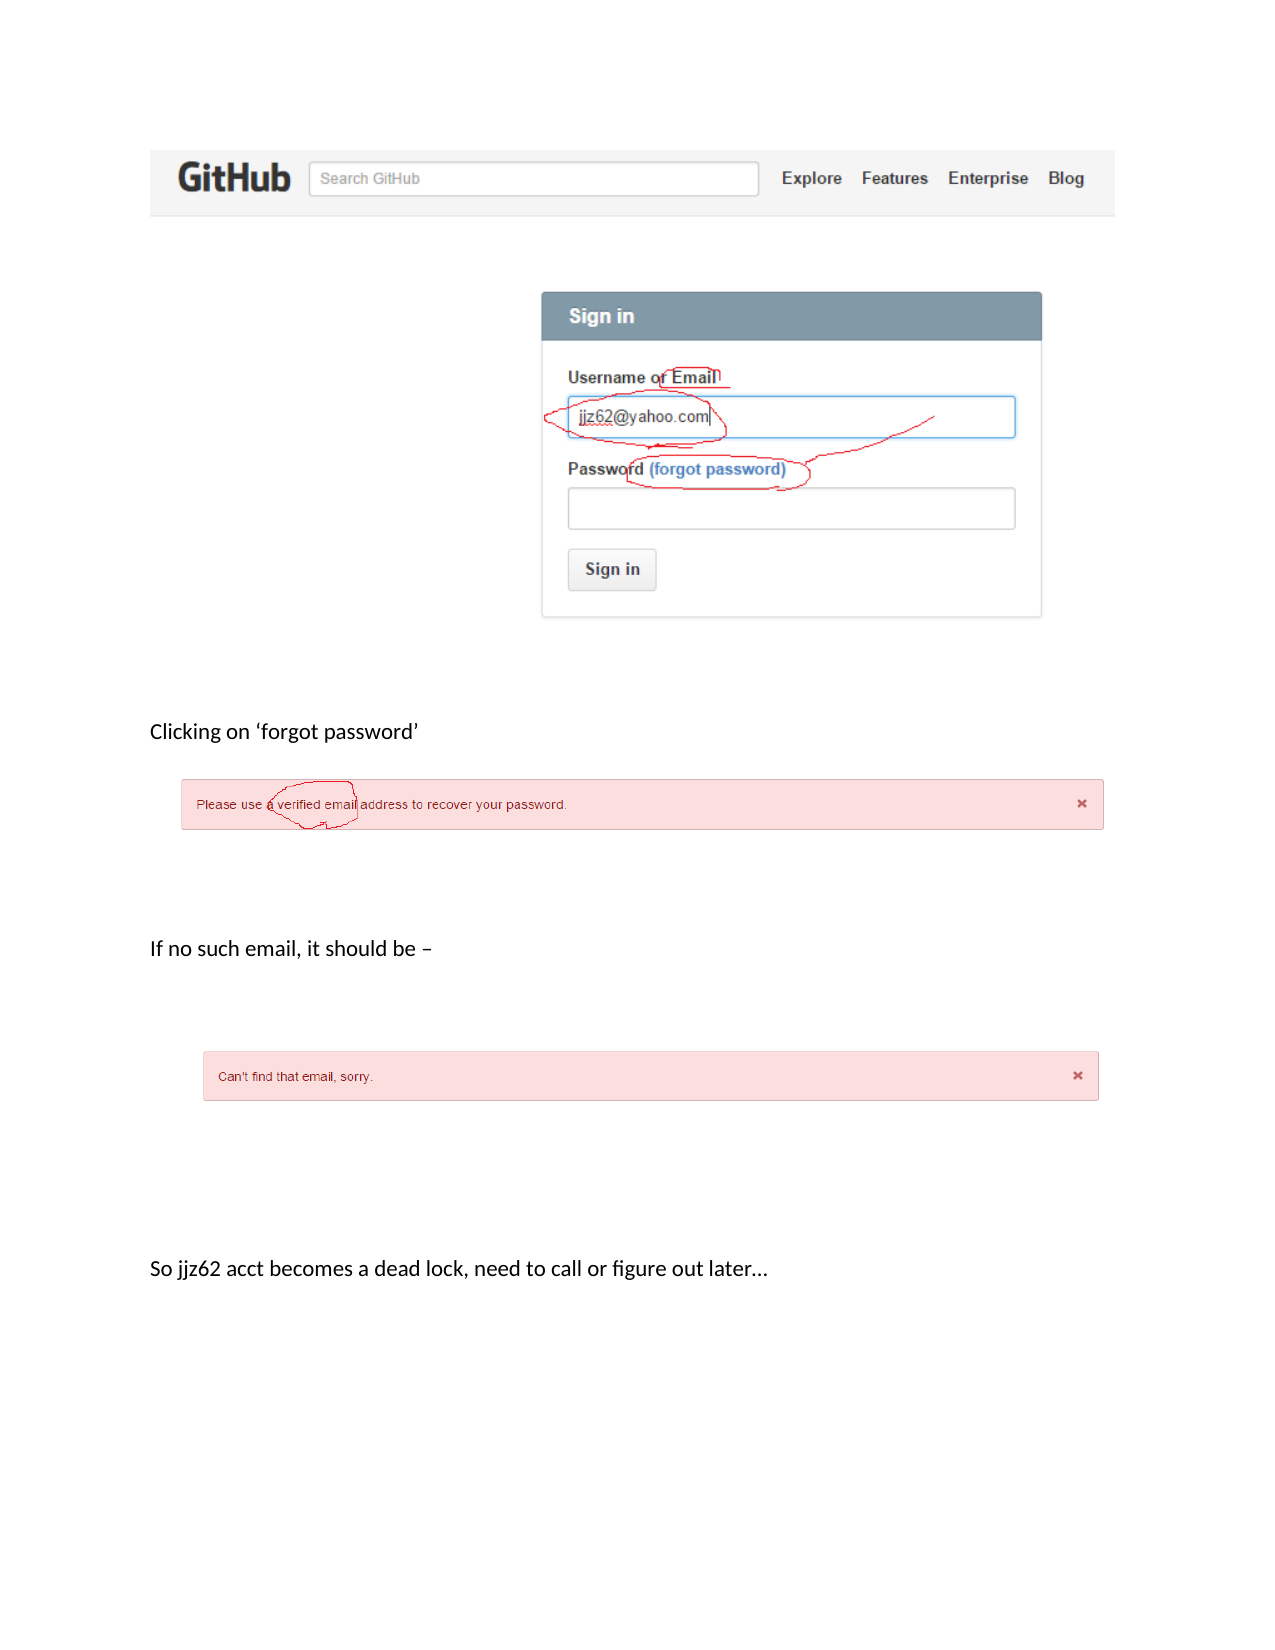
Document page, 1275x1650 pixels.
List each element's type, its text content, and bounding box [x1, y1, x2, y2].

picture [150, 1040, 1125, 1124]
text So jjz62 acct becomes a dead lock, need to call or figure out later… [150, 1254, 1125, 1282]
picture [150, 769, 1125, 856]
text Clicking on ‘forgot password’ [150, 717, 1125, 745]
picture [150, 150, 1115, 639]
text If no such email, it should be – [150, 934, 1125, 962]
